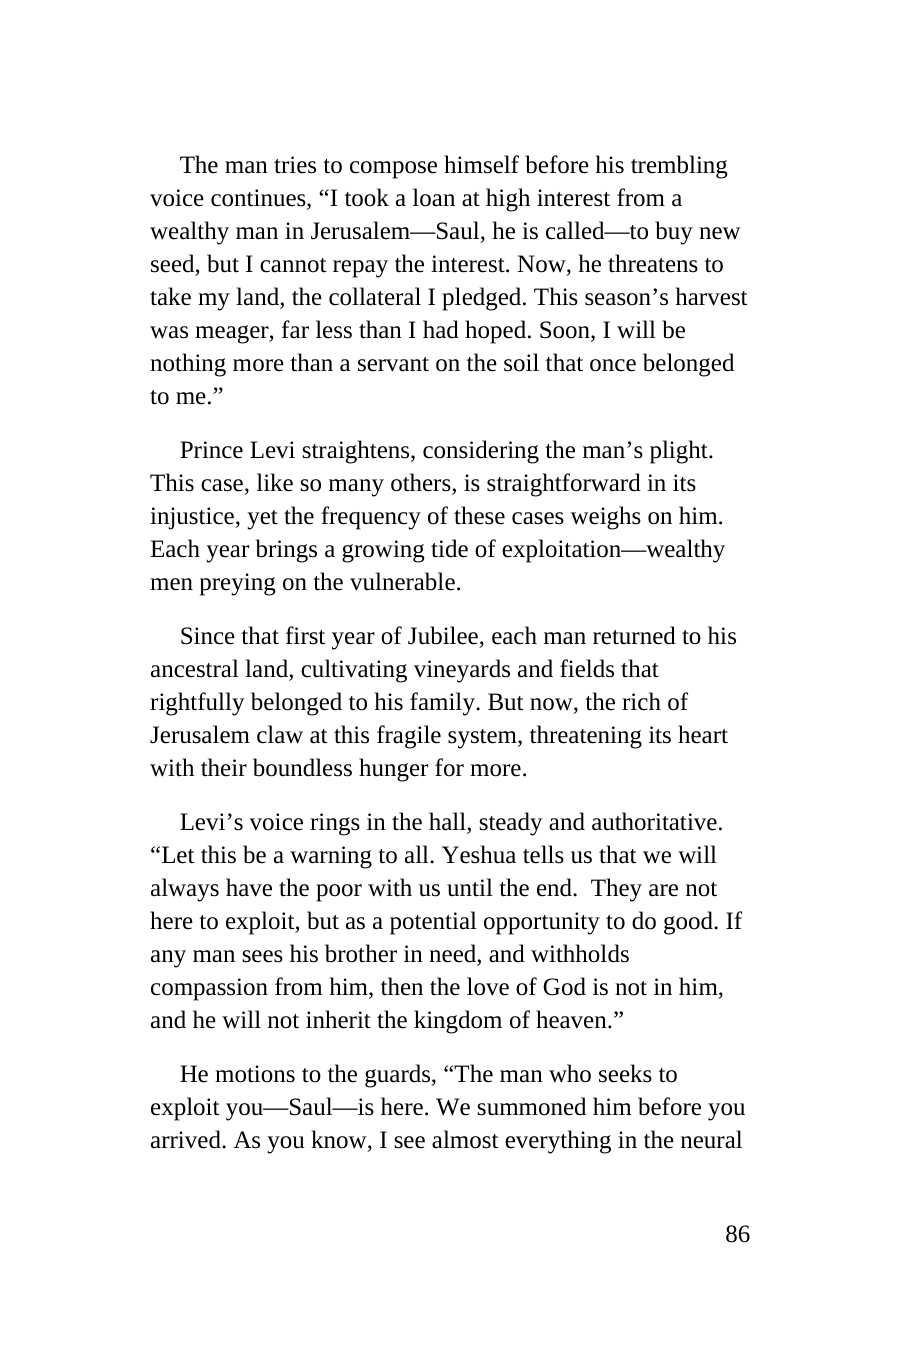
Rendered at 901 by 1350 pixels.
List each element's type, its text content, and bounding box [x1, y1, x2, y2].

text Prince Levi straightens, considering the man’s plight. This case, like so many others, is straightforward in its injustice, yet the frequency of these cases weighs on him. Each year brings a growing tide of exploitation—wealthy men preying on the vulnerable. [150, 435, 750, 596]
text Since that first year of Jubilee, each man returned to his ancestral land, cultivating vineyards and fields that rightfully belonged to his family. But now, the rich of Jerusalem claw at this fragile system, threatening its heart with their boundless hunger for more. [150, 621, 750, 782]
text Levi’s voice rings in the hall, steady and authoritative. “Let this be a warning to all. Yeshua tells us that we will always have the poor with us until the end. They are not here to exploit, but as a potential opportunity to do good. If any man sees his brother in need, and withholds compassion from him, then the love of God is not in him, and he will not inherit the kingdom of heaven.” [150, 807, 750, 1034]
text The man tries to compose himself before his trembling voice continues, “I took a loan at high interest from a wealthy man in Jerusalem—Saul, he is called—to buy new seed, but I cannot repay the interest. Now, he threatens to take my land, the collateral I pledged. This season’s harvest was meager, far less than I had hoped. Soon, I will be nothing more than a servant on the soil that once belonged to me.” [150, 150, 750, 410]
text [150, 1059, 750, 1154]
